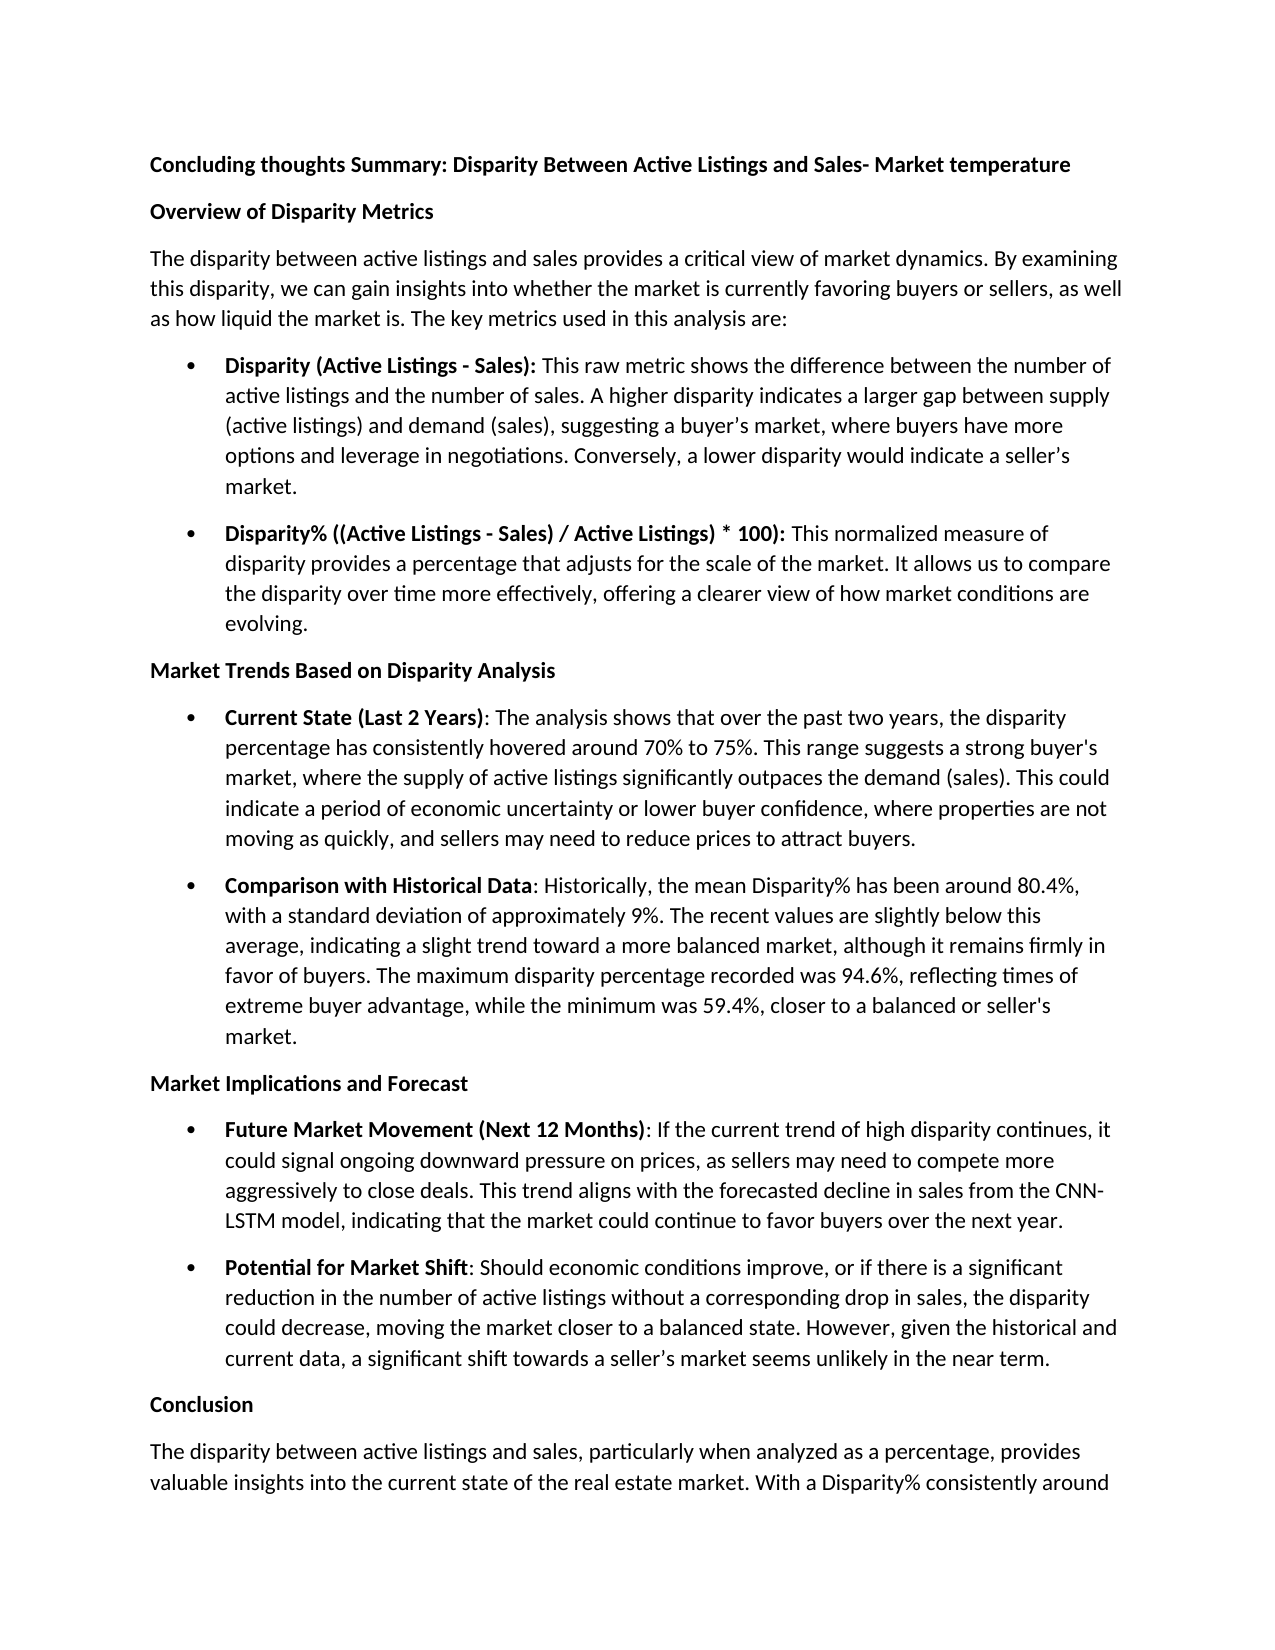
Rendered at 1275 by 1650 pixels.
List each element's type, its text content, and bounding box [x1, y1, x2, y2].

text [150, 1437, 1125, 1496]
list Current State (Last 2 Years): The analysis shows that over the past two years, the disparity percentage has consistently hovered around 70% to 75%. This range suggests a strong buyer's market, where the supply of active listings significantly outpaces the demand (sales). This could indicate a period of economic uncertainty or lower buyer confidence, where properties are not moving as quickly, and sellers may need to reduce prices to attract buyers. [187, 703, 1125, 852]
text Market Implications and Forecast [150, 1069, 1125, 1097]
list Comparison with Historical Data: Historically, the mean Disparity% has been around 80.4%, with a standard deviation of approximately 9%. The recent values are slightly below this average, indicating a slight trend toward a more balanced market, although it remains firmly in favor of buyers. The maximum disparity percentage recorded was 94.6%, reflecting times of extreme buyer advantage, while the minimum was 59.4%, closer to a balanced or seller's market. [187, 871, 1125, 1050]
text Market Trends Based on Disparity Analysis [150, 656, 1125, 684]
list Disparity% ((Active Listings - Sales) / Active Listings) * 100): This normalized measure of disparity provides a percentage that adjusts for the scale of the market. It allows us to compare the disparity over time more effectively, offering a clearer view of how market conditions are evolving. [187, 519, 1125, 637]
text Concluding thoughts Summary: Disparity Between Active Listings and Sales- Market temperature [150, 150, 1125, 178]
list Future Market Movement (Next 12 Months): If the current trend of high disparity continues, it could signal ongoing downward pressure on prices, as sellers may need to compete more aggressively to close deals. This trend aligns with the forecasted decline in sales from the CNN-LSTM model, indicating that the market could continue to favor buyers over the next year. [187, 1116, 1125, 1234]
text Overview of Disparity Metrics [150, 197, 1125, 225]
text The disparity between active listings and sales provides a critical view of market dynamics. By examining this disparity, we can gain insights into whether the market is currently favoring buyers or sellers, as well as how liquid the market is. The key metrics used in this analysis are: [150, 244, 1125, 332]
text Conclusion [150, 1391, 1125, 1419]
list Disparity (Active Listings - Sales): This raw metric shows the difference between the number of active listings and the number of sales. A higher disparity indicates a larger gap between supply (active listings) and demand (sales), suggesting a buyer’s market, where buyers have more options and leverage in negotiations. Conversely, a lower disparity would indicate a seller’s market. [187, 351, 1125, 500]
list Potential for Market Shift: Should economic conditions improve, or if there is a significant reduction in the number of active listings without a corresponding drop in sales, the disparity could decrease, moving the market closer to a balanced state. However, given the historical and current data, a significant shift towards a seller’s market seems unlikely in the near term. [187, 1253, 1125, 1372]
